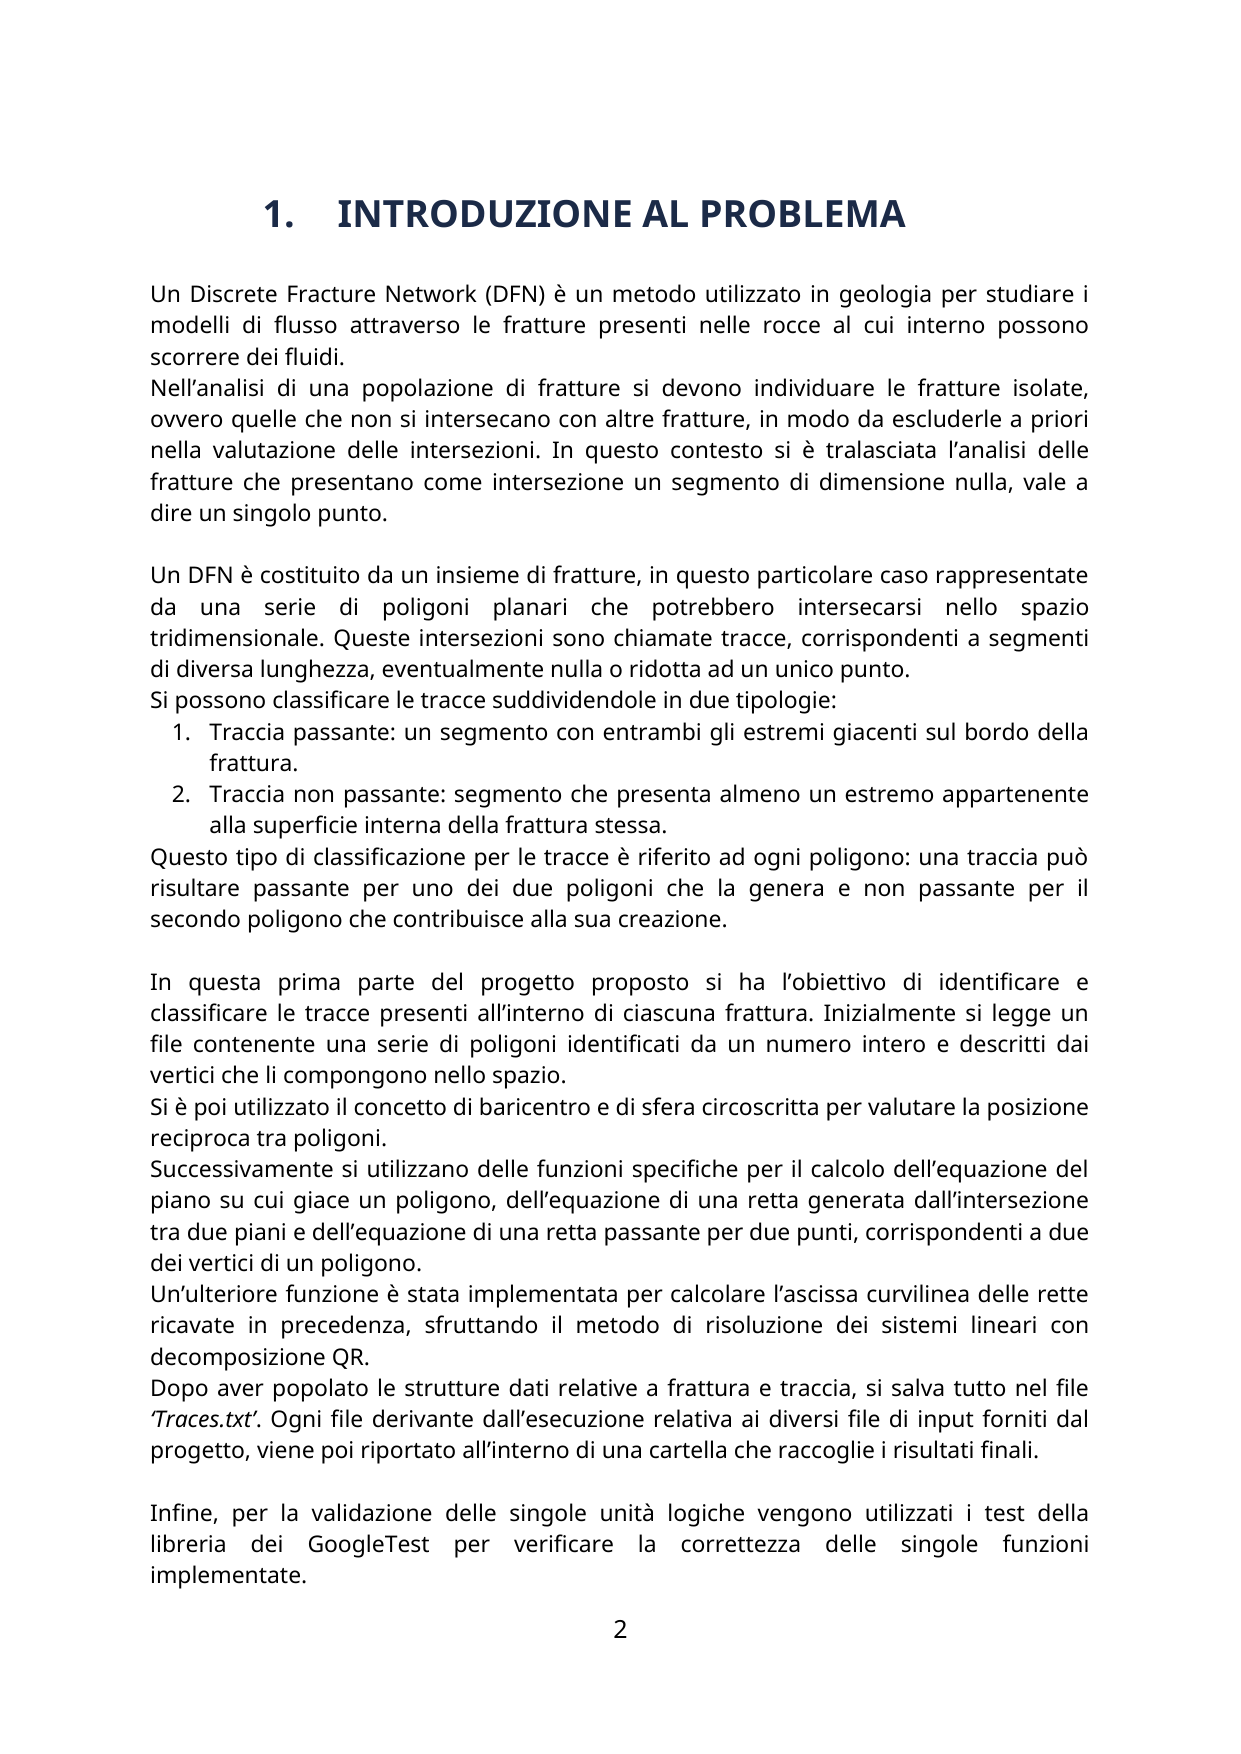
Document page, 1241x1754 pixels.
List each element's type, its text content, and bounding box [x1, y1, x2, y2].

text Un’ulteriore funzione è stata implementata per calcolare l’ascissa curvilinea delle rette ricavate in precedenza, sfruttando il metodo di risoluzione dei sistemi lineari con decomposizione QR. [150, 1278, 1090, 1372]
text Un Discrete Fracture Network (DFN) è un metodo utilizzato in geologia per studiare i modelli di flusso attraverso le fratture presenti nelle rocce al cui interno possono scorrere dei fluidi. [150, 278, 1090, 372]
text Infine, per la validazione delle singole unità logiche vengono utilizzati i test della libreria dei GoogleTest per verificare la correttezza delle singole funzioni implementate. [150, 1497, 1090, 1591]
list Traccia passante: un segmento con entrambi gli estremi giacenti sul bordo della frattura. [172, 716, 1090, 778]
text Dopo aver popolato le strutture dati relative a frattura e traccia, si salva tutto nel file ‘Traces.txt’. Ogni file derivante dall’esecuzione relativa ai diversi file di input forniti dal progetto, viene poi riportato all’interno di una cartella che raccoglie i risultati finali. [150, 1372, 1090, 1466]
text Un DFN è costituito da un insieme di fratture, in questo particolare caso rappresentate da una serie di poligoni planari che potrebbero intersecarsi nello spazio tridimensionale. Queste intersezioni sono chiamate tracce, corrispondenti a segmenti di diversa lunghezza, eventualmente nulla o ridotta ad un unico punto. [150, 559, 1090, 684]
text Si è poi utilizzato il concetto di baricentro e di sfera circoscritta per valutare la posizione reciproca tra poligoni. [150, 1091, 1090, 1153]
text In questa prima parte del progetto proposto si ha l’obiettivo di identificare e classificare le tracce presenti all’interno di ciascuna frattura. Inizialmente si legge un file contenente una serie di poligoni identificati da un numero intero e descritti dai vertici che li compongono nello spazio. [150, 966, 1090, 1091]
subtitle INTRODUZIONE AL PROBLEMA [262, 187, 1090, 238]
text Si possono classificare le tracce suddividendole in due tipologie: [150, 684, 1090, 716]
text Questo tipo di classificazione per le tracce è riferito ad ogni poligono: una traccia può risultare passante per uno dei due poligoni che la genera e non passante per il secondo poligono che contribuisce alla sua creazione. [150, 841, 1090, 934]
text Successivamente si utilizzano delle funzioni specifiche per il calcolo dell’equazione del piano su cui giace un poligono, dell’equazione di una retta generata dall’intersezione tra due piani e dell’equazione di una retta passante per due punti, corrispondenti a due dei vertici di un poligono. [150, 1153, 1090, 1278]
text Nell’analisi di una popolazione di fratture si devono individuare le fratture isolate, ovvero quelle che non si intersecano con altre fratture, in modo da escluderle a priori nella valutazione delle intersezioni. In questo contesto si è tralasciata l’analisi delle fratture che presentano come intersezione un segmento di dimensione nulla, vale a dire un singolo punto. [150, 372, 1090, 528]
list Traccia non passante: segmento che presenta almeno un estremo appartenente alla superficie interna della frattura stessa. [172, 778, 1090, 841]
